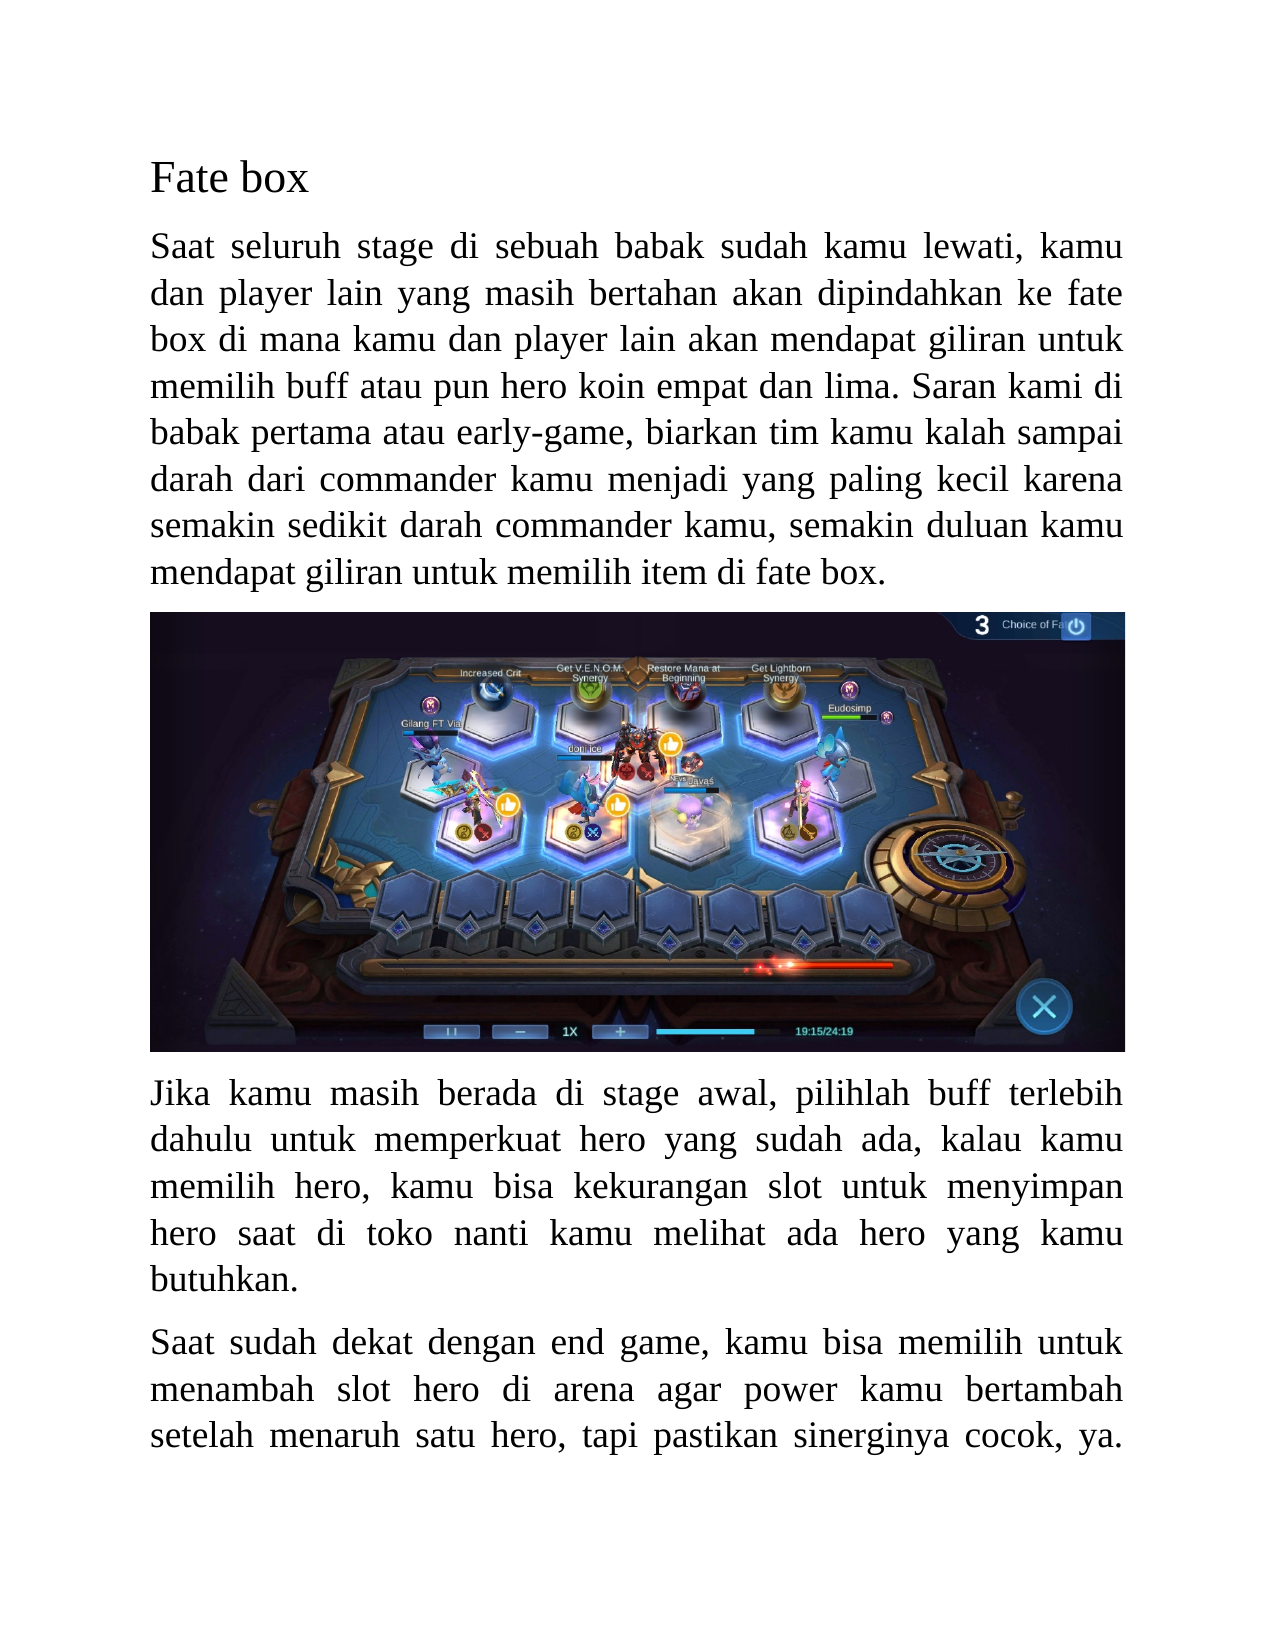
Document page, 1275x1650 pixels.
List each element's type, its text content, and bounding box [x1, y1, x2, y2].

text Saat seluruh stage di sebuah babak sudah kamu lewati, kamu dan player lain yang masih bertahan akan dipindahkan ke fate box di mana kamu dan player lain akan mendapat giliran untuk memilih buff atau pun hero koin empat dan lima. Saran kami di babak pertama atau early-game, biarkan tim kamu kalah sampai darah dari commander kamu menjadi yang paling kecil karena semakin sedikit darah commander kamu, semakin duluan kamu mendapat giliran untuk memilih item di fate box. [150, 223, 1125, 593]
picture [150, 612, 1125, 1052]
text Fate box [150, 150, 1125, 203]
text Jika kamu masih berada di stage awal, pilihlah buff terlebih dahulu untuk memperkuat hero yang sudah ada, kalau kamu memilih hero, kamu bisa kekurangan slot untuk menyimpan hero saat di toko nanti kamu melihat ada hero yang kamu butuhkan. [150, 1070, 1125, 1300]
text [150, 1320, 1125, 1456]
